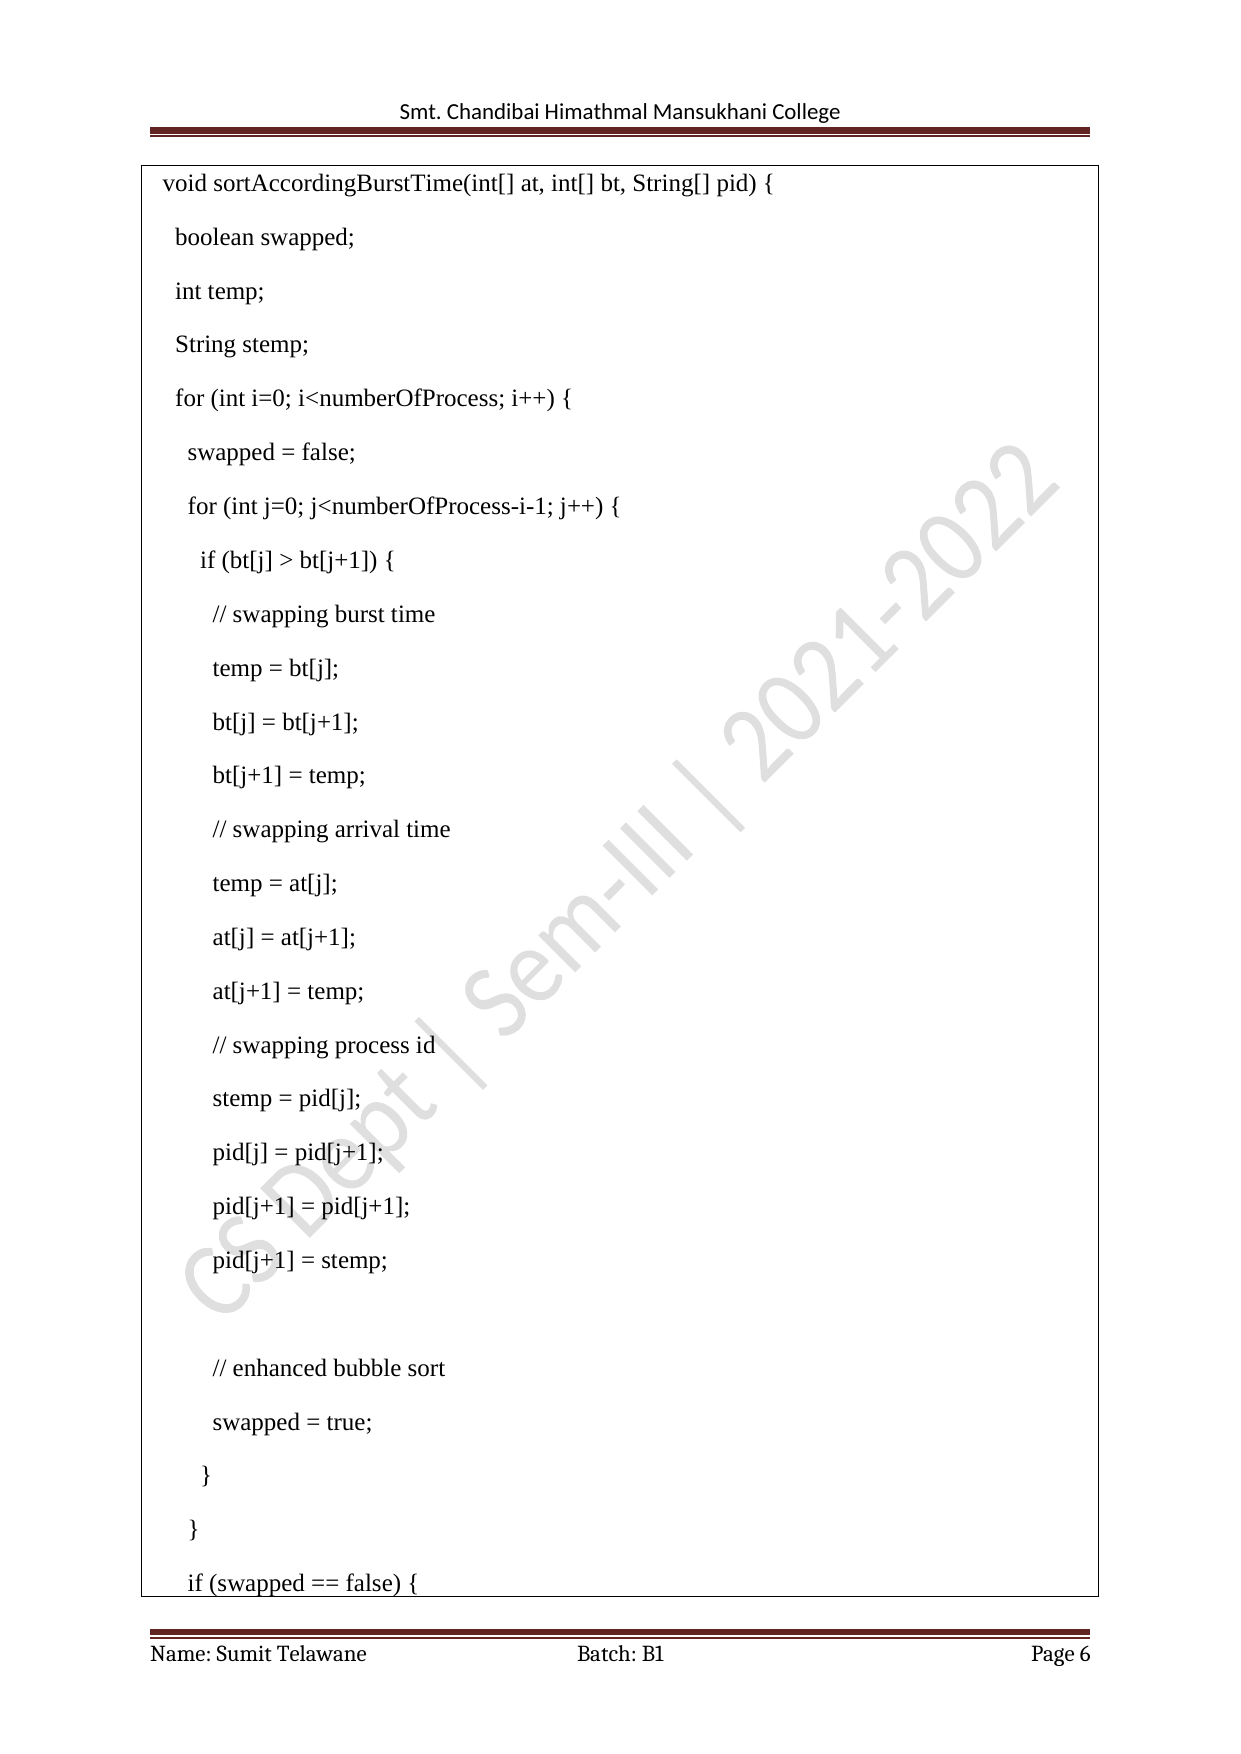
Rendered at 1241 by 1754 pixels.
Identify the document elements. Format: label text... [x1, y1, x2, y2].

text // enhanced bubble sort [142, 1350, 1098, 1382]
text void sortAccordingBurstTime(int[] at, int[] bt, String[] pid) { [142, 166, 1098, 197]
text swapped = true; [142, 1403, 1098, 1435]
text pid[j] = pid[j+1]; [142, 1134, 1098, 1166]
text if (swapped == false) { [142, 1565, 1098, 1596]
text for (int j=0; j<numberOfProcess-i-1; j++) { [142, 488, 1098, 520]
text temp = bt[j]; [142, 649, 1098, 681]
text } [142, 1457, 1098, 1489]
text pid[j+1] = pid[j+1]; [142, 1188, 1098, 1220]
text for (int i=0; i<numberOfProcess; i++) { [142, 380, 1098, 412]
text int temp; [142, 273, 1098, 304]
text // swapping process id [142, 1027, 1098, 1058]
text // swapping arrival time [142, 811, 1098, 843]
text at[j] = at[j+1]; [142, 919, 1098, 951]
text bt[j] = bt[j+1]; [142, 703, 1098, 735]
text temp = at[j]; [142, 865, 1098, 897]
text // swapping burst time [142, 596, 1098, 628]
text at[j+1] = temp; [142, 973, 1098, 1004]
text if (bt[j] > bt[j+1]) { [142, 542, 1098, 574]
text boolean swapped; [142, 219, 1098, 251]
text } [142, 1511, 1098, 1543]
text stemp = pid[j]; [142, 1080, 1098, 1112]
text pid[j+1] = stemp; [142, 1242, 1098, 1274]
text String stemp; [142, 326, 1098, 358]
text bt[j+1] = temp; [142, 757, 1098, 789]
text swapped = false; [142, 434, 1098, 466]
